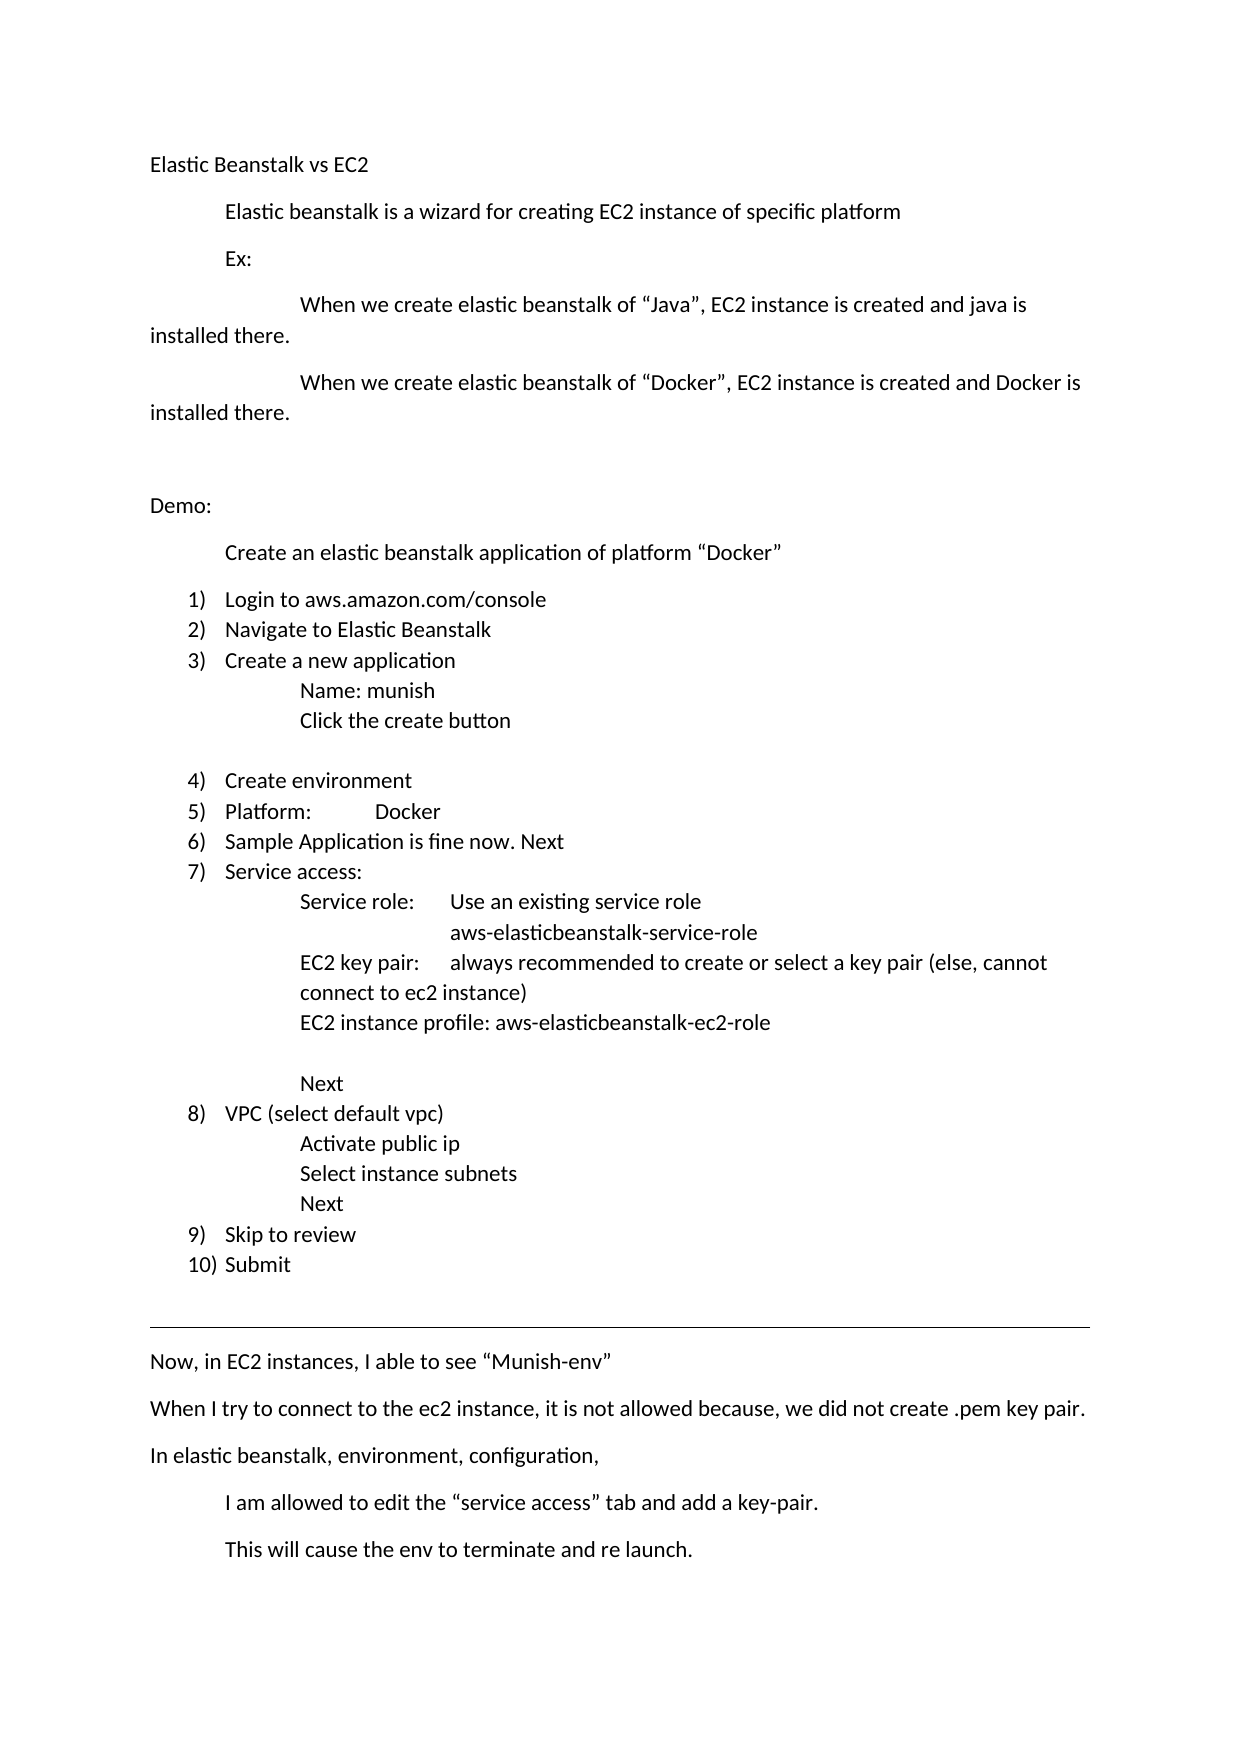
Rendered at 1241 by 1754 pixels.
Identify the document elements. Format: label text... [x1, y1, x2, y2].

list Create a new application [187, 646, 1090, 674]
list Login to aws.amazon.com/console [187, 585, 1090, 613]
text In elastic beanstalk, environment, configuration, [150, 1441, 1090, 1469]
list VPC (select default vpc) [187, 1099, 1090, 1127]
list Select instance subnets [300, 1159, 1090, 1187]
list EC2 key pair: always recommended to create or select a key pair (else, cannot connect to ec2 instance) [300, 948, 1090, 1006]
list Next [300, 1069, 1090, 1097]
list Activate public ip [300, 1129, 1090, 1157]
text Elastic beanstalk is a wizard for creating EC2 instance of specific platform [150, 197, 1090, 225]
text When we create elastic beanstalk of “Java”, EC2 instance is created and java is installed there. [150, 291, 1090, 349]
text When we create elastic beanstalk of “Docker”, EC2 instance is created and Docker is installed there. [150, 368, 1090, 426]
list Service access: [187, 857, 1090, 885]
text Create an elastic beanstalk application of platform “Docker” [150, 538, 1090, 567]
list Service role: Use an existing service role [300, 887, 1090, 916]
list Next [300, 1189, 1090, 1218]
list Click the create button [300, 706, 1090, 734]
list Navigate to Elastic Beanstalk [187, 616, 1090, 644]
text Demo: [150, 492, 1090, 520]
text Elastic Beanstalk vs EC2 [150, 150, 1090, 178]
list EC2 instance profile: aws-elasticbeanstalk-ec2-role [300, 1008, 1090, 1036]
text This will cause the env to terminate and re launch. [150, 1535, 1090, 1563]
list Platform: Docker [187, 797, 1090, 825]
text Ex: [150, 244, 1090, 272]
list aws-elasticbeanstalk-service-role [300, 918, 1090, 946]
list Skip to review [187, 1220, 1090, 1248]
text Now, in EC2 instances, I able to see “Munish-env” [150, 1347, 1090, 1375]
text I am allowed to edit the “service access” tab and add a key-pair. [150, 1488, 1090, 1516]
text When I try to connect to the ec2 instance, it is not allowed because, we did not create .pem key pair. [150, 1394, 1090, 1422]
list Sample Application is fine now. Next [187, 827, 1090, 855]
list Name: munish [300, 676, 1090, 704]
list Create environment [187, 767, 1090, 795]
list Submit [187, 1250, 1090, 1278]
